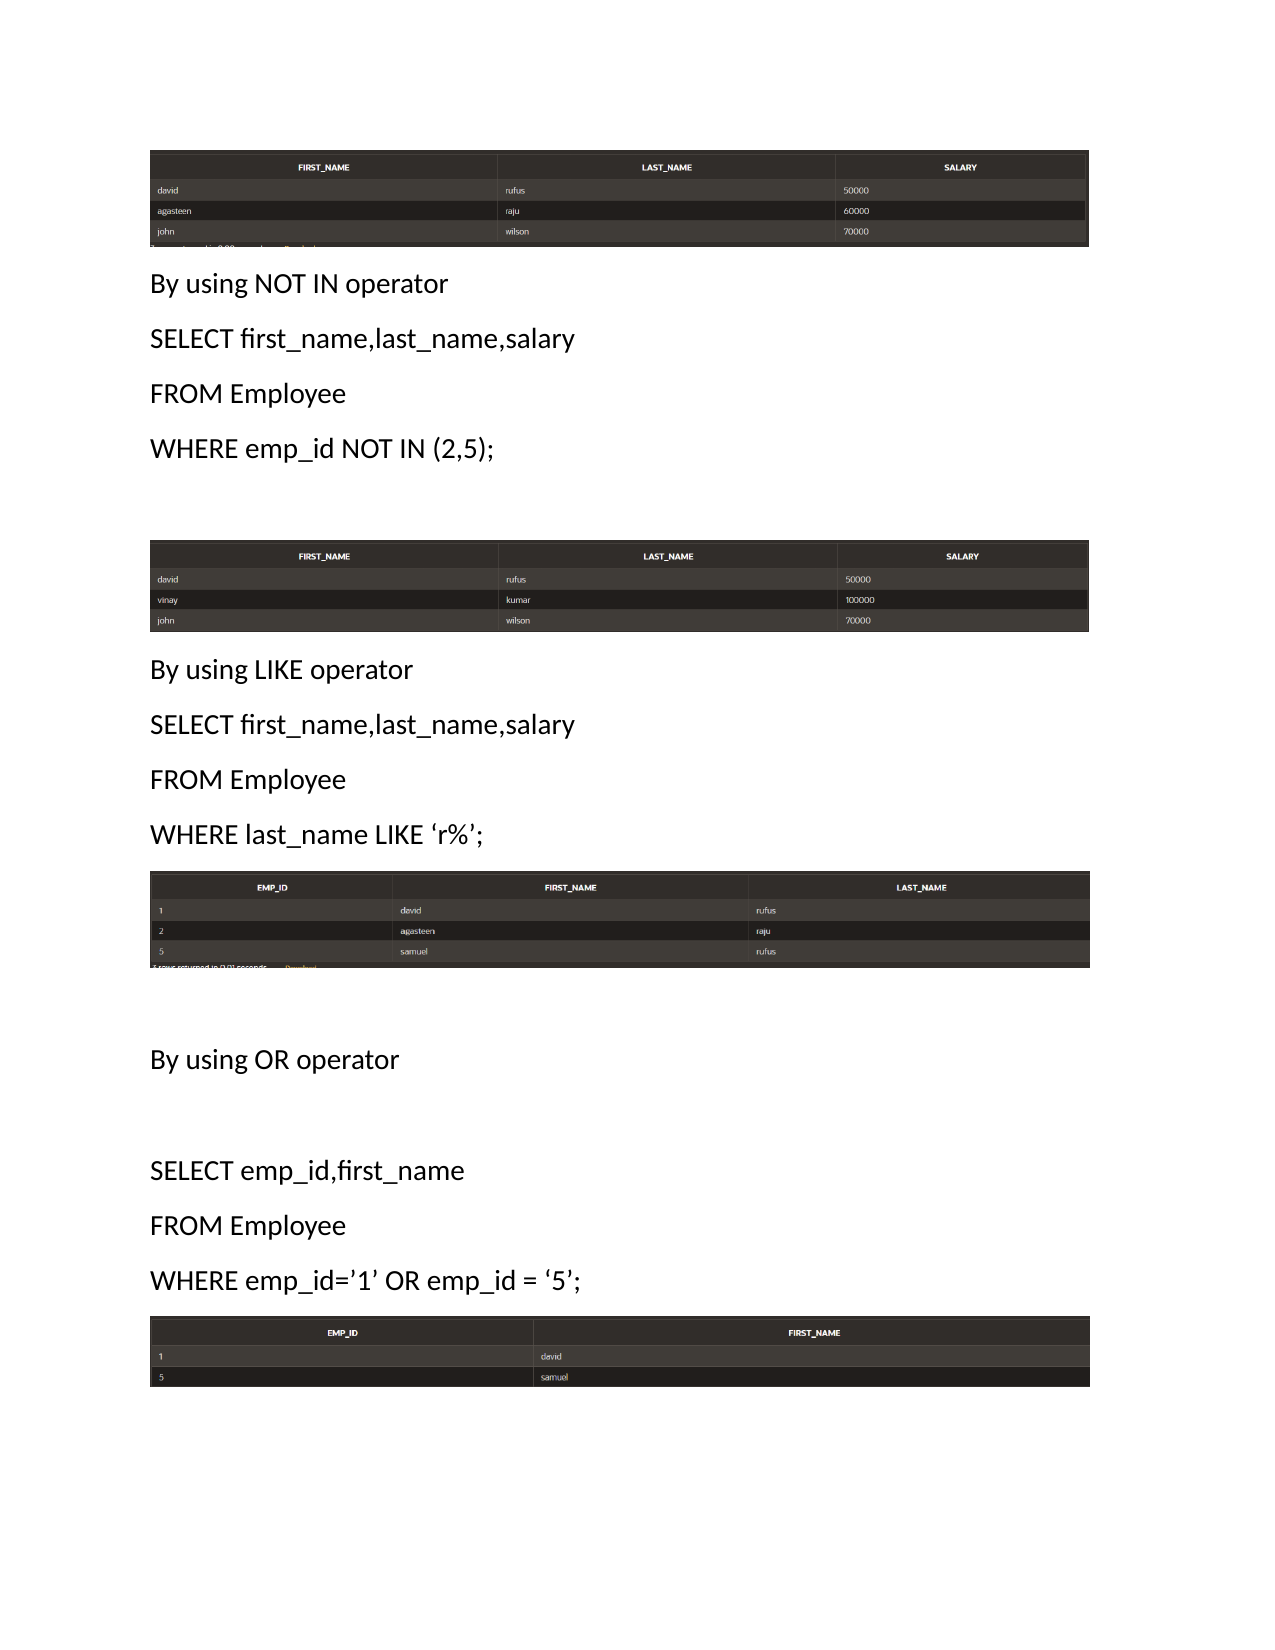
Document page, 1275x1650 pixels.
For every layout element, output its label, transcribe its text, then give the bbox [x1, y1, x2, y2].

text FROM Employee [150, 375, 1125, 411]
text WHERE emp_id=’1’ OR emp_id = ‘5’; [150, 1262, 1125, 1297]
picture [150, 1316, 1090, 1387]
text By using OR operator [150, 1041, 1125, 1077]
text SELECT emp_id,first_name [150, 1152, 1125, 1187]
picture [150, 871, 1090, 968]
text WHERE emp_id NOT IN (2,5); [150, 430, 1125, 466]
text FROM Employee [150, 761, 1125, 797]
picture [150, 150, 1089, 247]
text SELECT first_name,last_name,salary [150, 706, 1125, 741]
text SELECT first_name,last_name,salary [150, 320, 1125, 356]
text FROM Employee [150, 1207, 1125, 1242]
text WHERE last_name LIKE ‘r%’; [150, 816, 1125, 852]
text By using NOT IN operator [150, 265, 1125, 301]
picture [150, 540, 1089, 632]
text By using LIKE operator [150, 651, 1125, 686]
